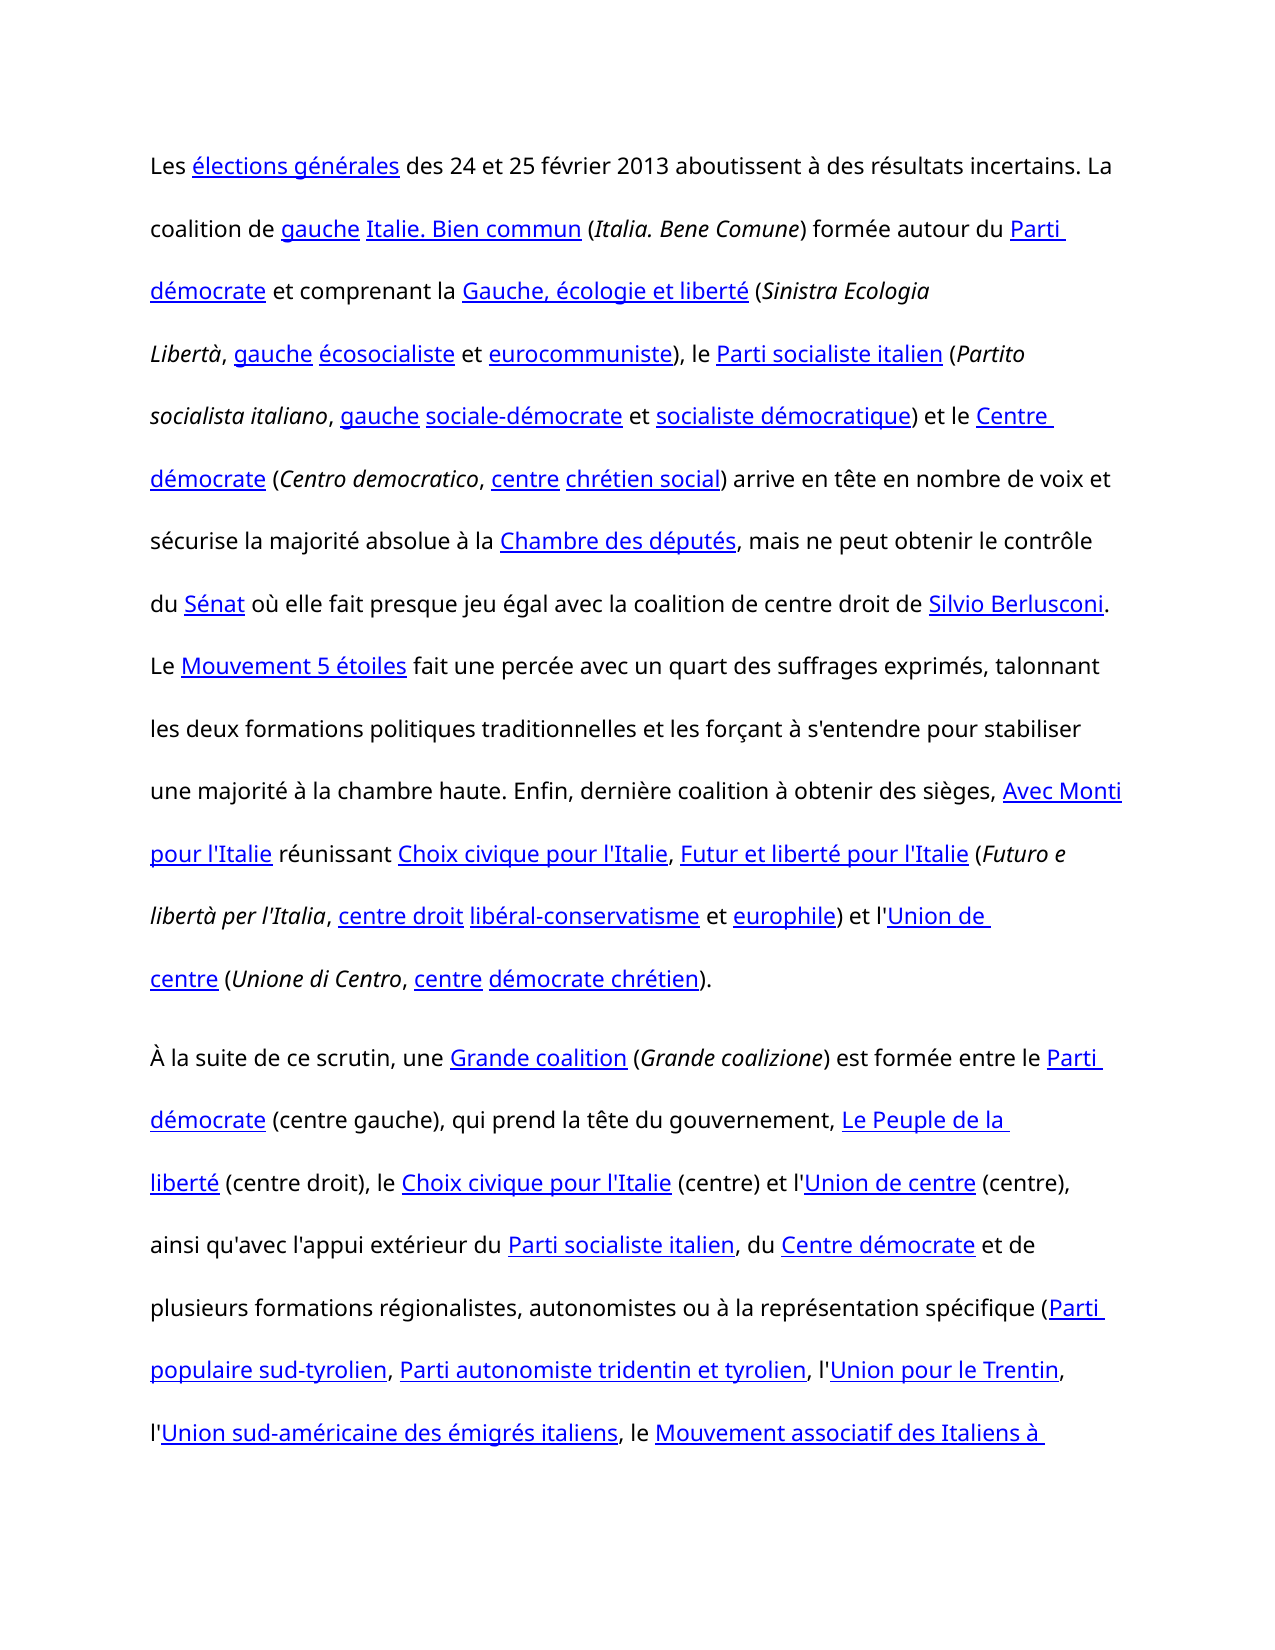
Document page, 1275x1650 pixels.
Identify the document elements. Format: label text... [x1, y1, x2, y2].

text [150, 1042, 1125, 1448]
text Les élections générales des 24 et 25 février 2013 aboutissent à des résultats incertains. La coalition de gauche Italie. Bien commun (Italia. Bene Comune) formée autour du Parti démocrate et comprenant la Gauche, écologie et liberté (Sinistra Ecologia Libertà, gauche écosocialiste et eurocommuniste), le Parti socialiste italien (Partito socialista italiano, gauche sociale-démocrate et socialiste démocratique) et le Centre démocrate (Centro democratico, centre chrétien social) arrive en tête en nombre de voix et sécurise la majorité absolue à la Chambre des députés, mais ne peut obtenir le contrôle du Sénat où elle fait presque jeu égal avec la coalition de centre droit de Silvio Berlusconi. Le Mouvement 5 étoiles fait une percée avec un quart des suffrages exprimés, talonnant les deux formations politiques traditionnelles et les forçant à s'entendre pour stabiliser une majorité à la chambre haute. Enfin, dernière coalition à obtenir des sièges, Avec Monti pour l'Italie réunissant Choix civique pour l'Italie, Futur et liberté pour l'Italie (Futuro e libertà per l'Italia, centre droit libéral-conservatisme et europhile) et l'Union de centre (Unione di Centro, centre démocrate chrétien). [150, 150, 1125, 994]
